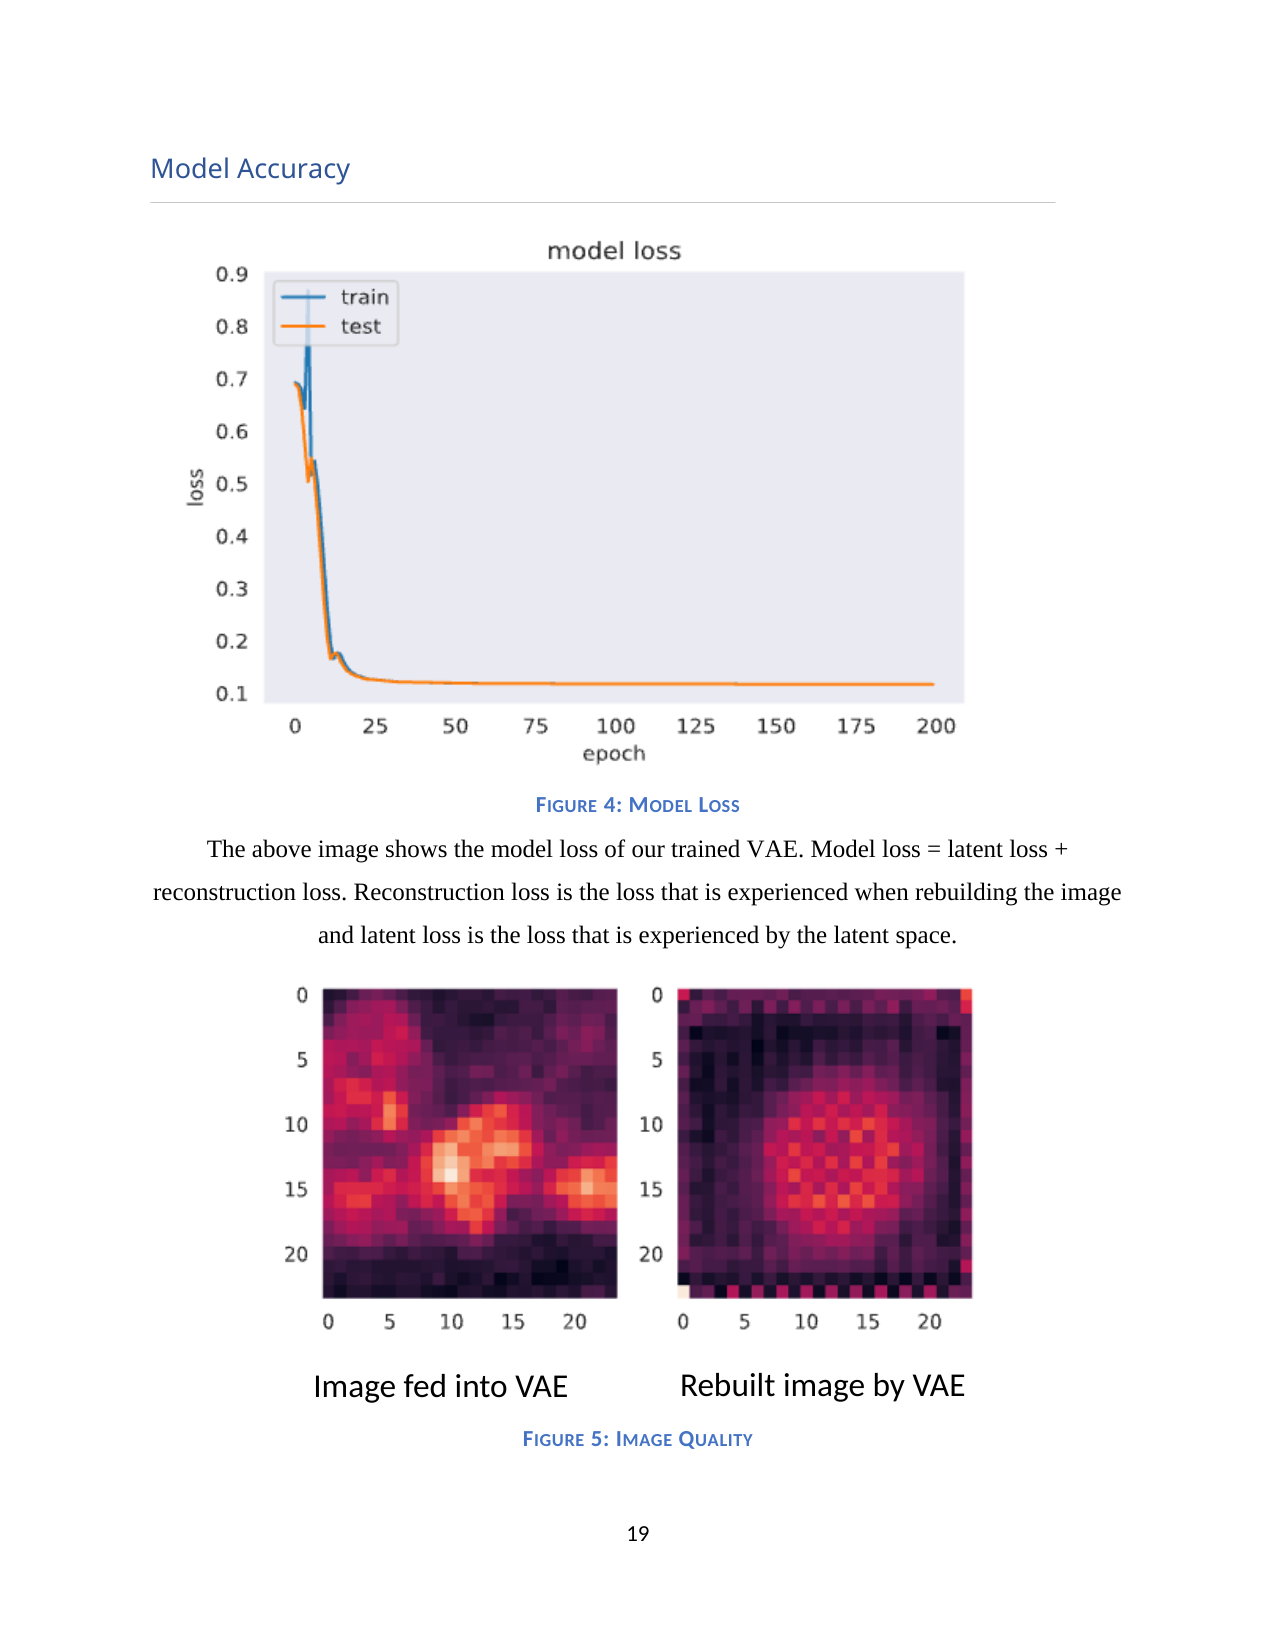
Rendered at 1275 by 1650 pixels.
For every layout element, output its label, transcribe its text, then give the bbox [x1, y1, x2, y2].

picture [217, 963, 1058, 1353]
picture [150, 201, 1057, 776]
text The above image shows the model loss of our trained VAE. Model loss = latent loss + reconstruction loss. Reconstruction loss is the loss that is experienced when rebuilding the image and latent loss is the loss that is experienced by the latent space. [150, 834, 1125, 949]
